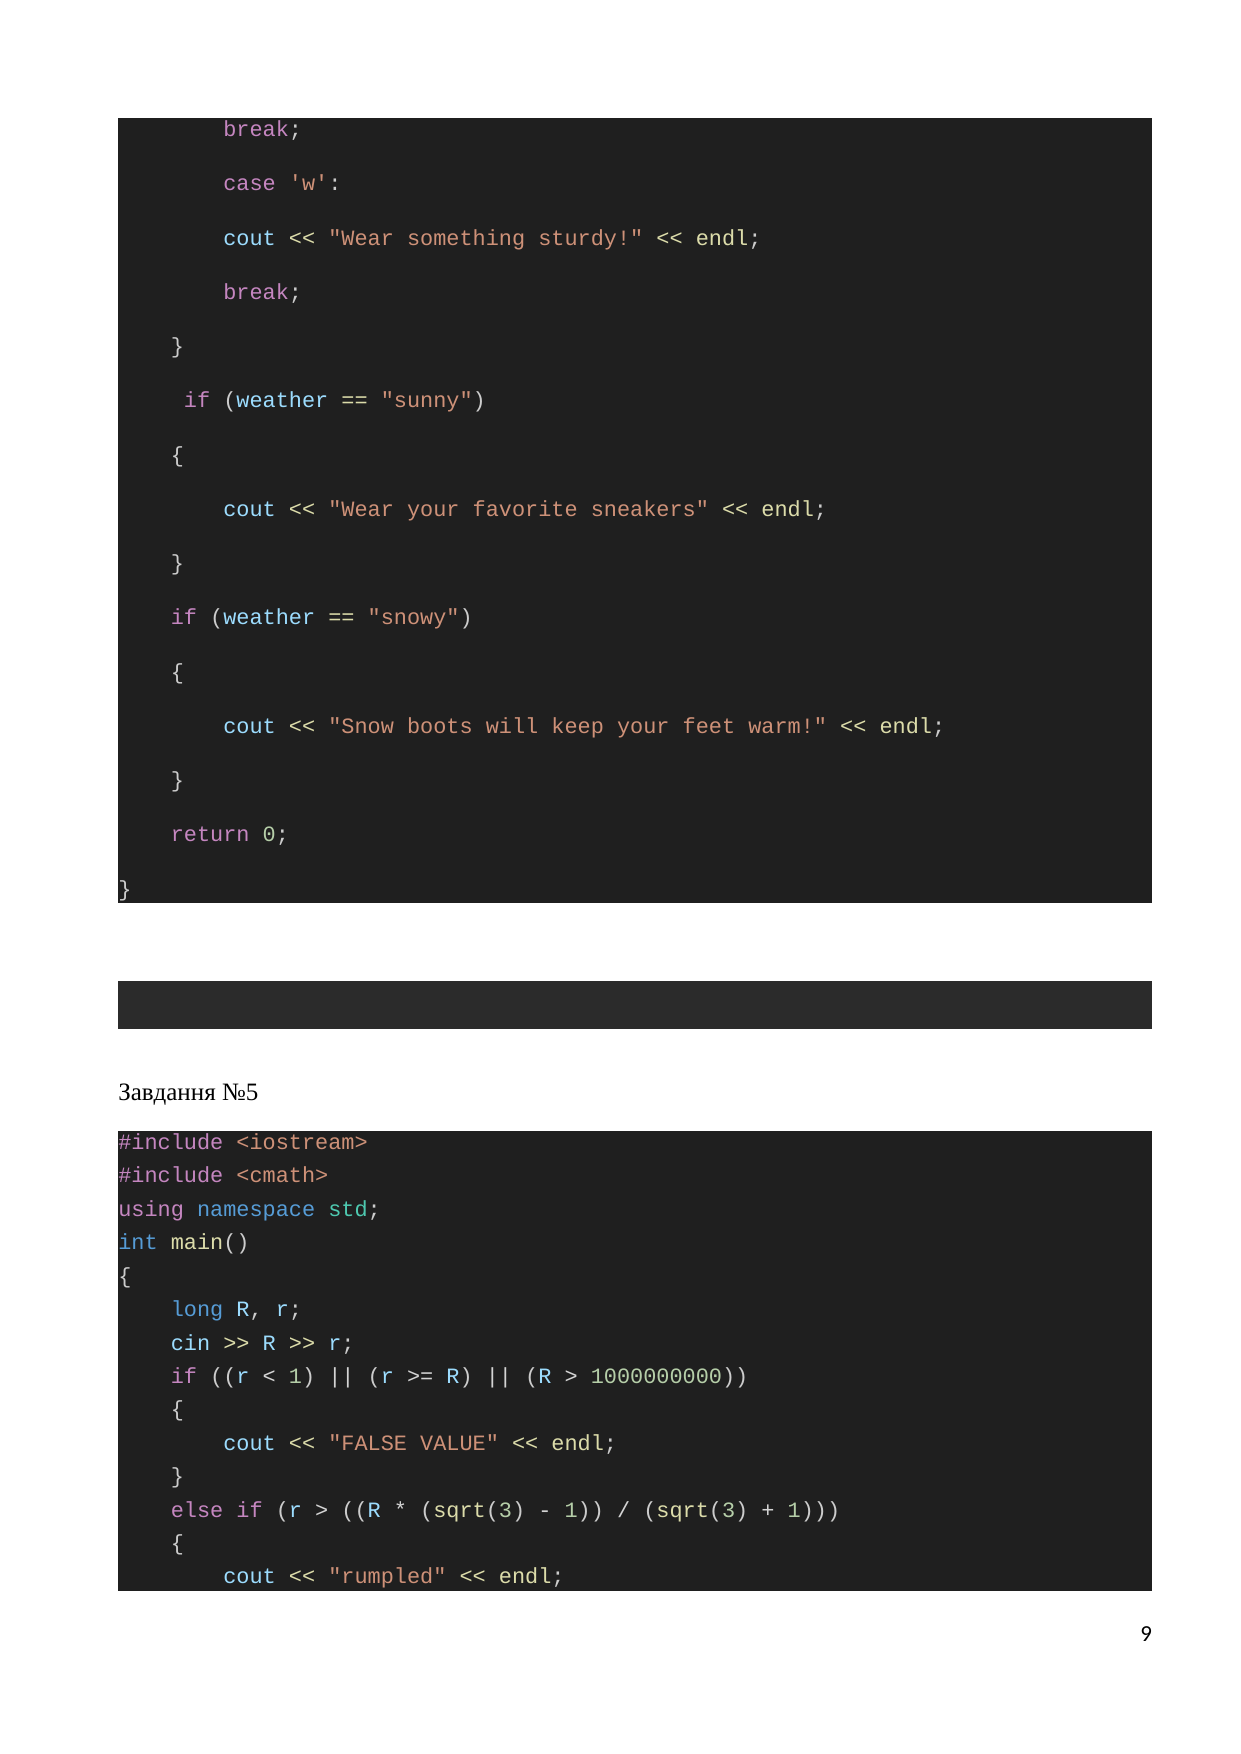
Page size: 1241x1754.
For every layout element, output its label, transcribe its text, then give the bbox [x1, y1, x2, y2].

text if (weather == "snowy") [118, 607, 1152, 631]
text return 0; [118, 824, 1152, 848]
text } [118, 878, 1152, 903]
text break; [118, 281, 1152, 306]
text #include <iostream> [118, 1131, 1152, 1156]
text } [118, 552, 1152, 577]
text { [118, 1265, 1152, 1289]
text Завдання №5 [118, 1077, 1152, 1106]
text #include <cmath> [118, 1164, 1152, 1189]
text if ((r < 1) || (r >= R) || (R > 1000000000)) [118, 1365, 1152, 1390]
text } [118, 335, 1152, 360]
text case 'w': [118, 172, 1152, 197]
text { [118, 444, 1152, 468]
text int main() [118, 1231, 1152, 1256]
text long R, r; [118, 1298, 1152, 1323]
text } [118, 1465, 1152, 1490]
text cout << "Wear your favorite sneakers" << endl; [118, 498, 1152, 523]
text cout << "Snow boots will keep your feet warm!" << endl; [118, 715, 1152, 740]
text else if (r > ((R * (sqrt(3) - 1)) / (sqrt(3) + 1))) [118, 1499, 1152, 1524]
text { [118, 661, 1152, 686]
text cout << "FALSE VALUE" << endl; [118, 1432, 1152, 1457]
text { [118, 1398, 1152, 1423]
text break; [118, 118, 1152, 143]
text using namespace std; [118, 1198, 1152, 1223]
text cin >> R >> r; [118, 1332, 1152, 1356]
text cout << "Wear something sturdy!" << endl; [118, 227, 1152, 251]
text { [118, 1532, 1152, 1557]
text cout << "rumpled" << endl; [118, 1566, 1152, 1591]
text } [118, 769, 1152, 794]
text if (weather == "sunny") [118, 389, 1152, 414]
